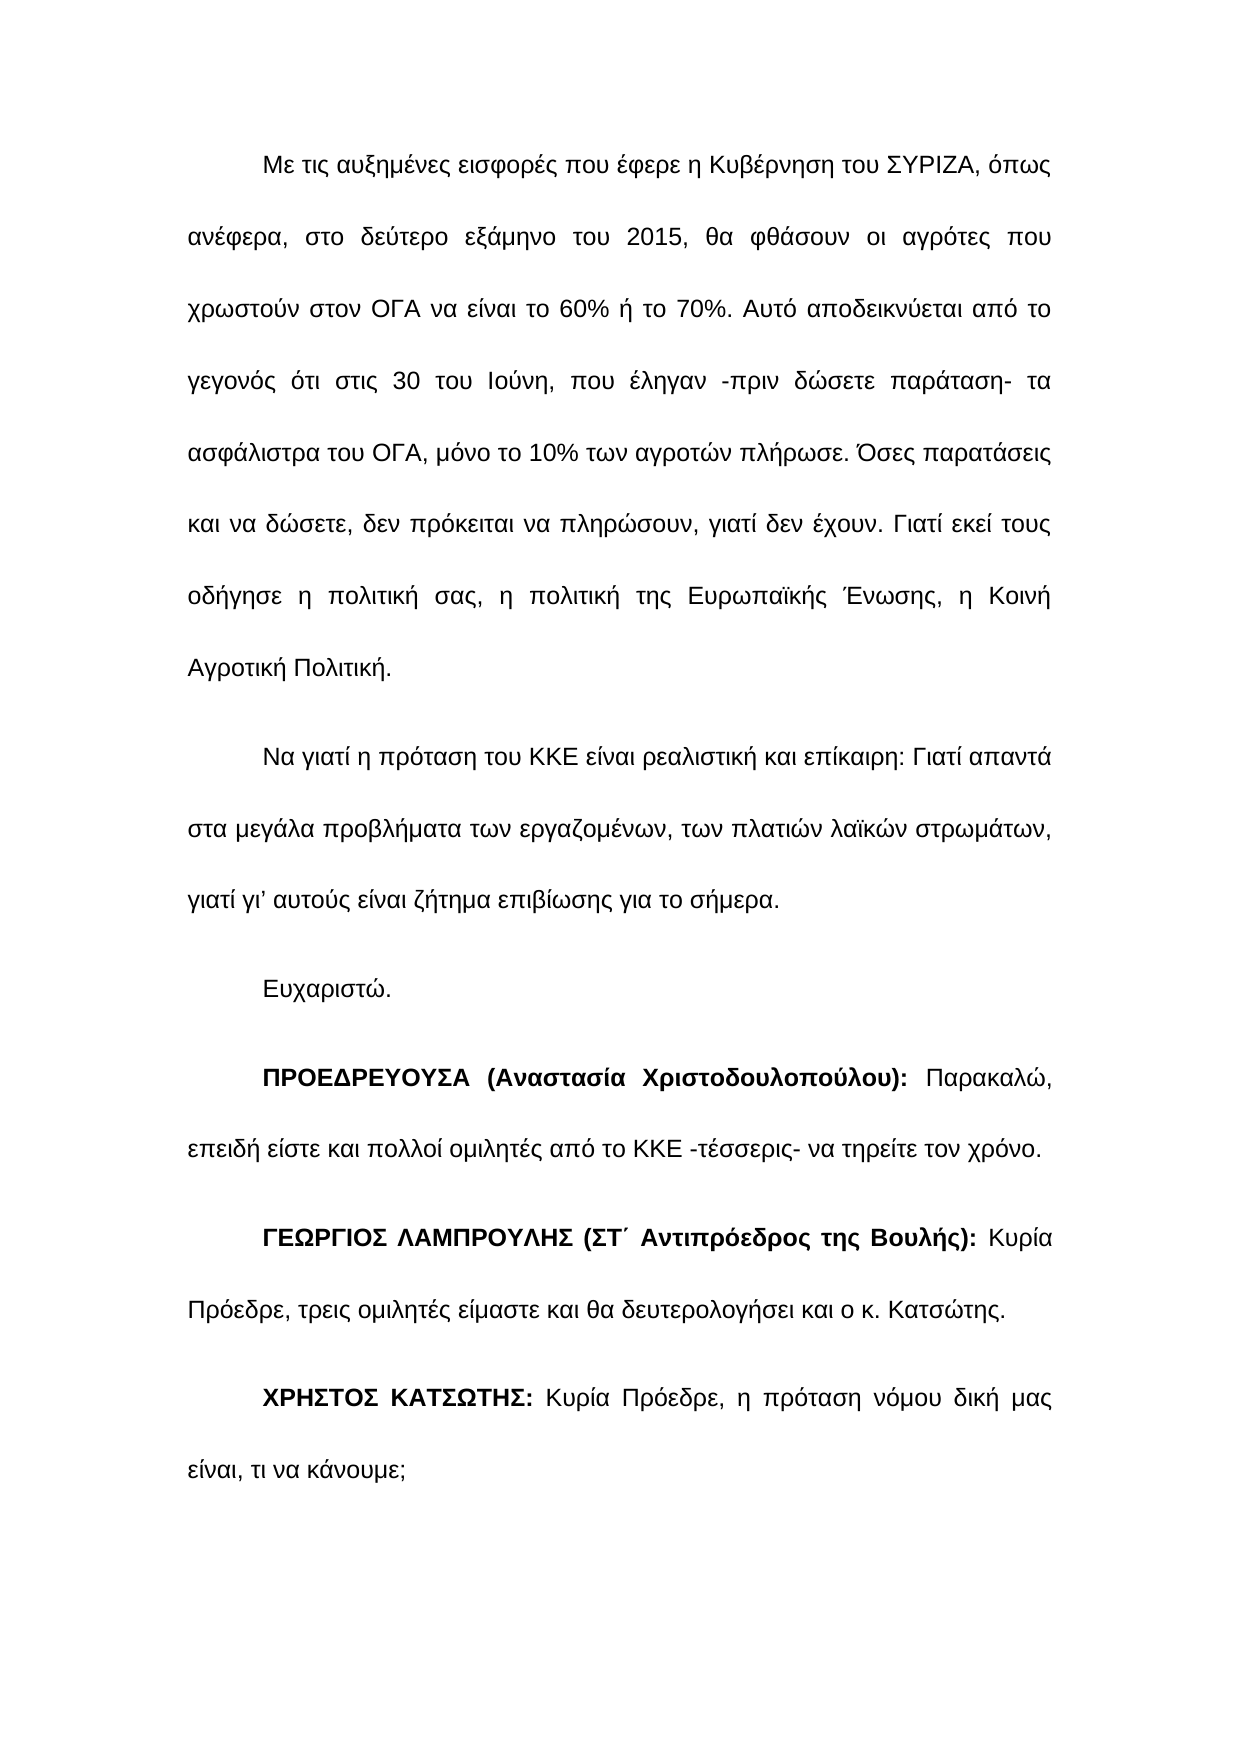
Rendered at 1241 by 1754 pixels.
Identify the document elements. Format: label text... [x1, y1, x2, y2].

text Να γιατί η πρόταση του ΚΚΕ είναι ρεαλιστική και επίκαιρη: Γιατί απαντά στα μεγάλα προβλήματα των εργαζομένων, των πλατιών λαϊκών στρωμάτων, γιατί γι’ αυτούς είναι ζήτημα επιβίωσης για το σήμερα. [187, 742, 1053, 914]
text ΓΕΩΡΓΙΟΣ ΛΑΜΠΡΟΥΛΗΣ (ΣΤ΄ Αντιπρόεδρος της Βουλής): Κυρία Πρόεδρε, τρεις ομιλητές είμαστε και θα δευτερολογήσει και ο κ. Κατσώτης. [187, 1223, 1053, 1323]
text Ευχαριστώ. [187, 974, 1053, 1003]
text ΠΡΟΕΔΡΕΥΟΥΣΑ (Αναστασία Χριστοδουλοπούλου): Παρακαλώ, επειδή είστε και πολλοί ομιλητές από το ΚΚΕ -τέσσερις- να τηρείτε τον χρόνο. [187, 1062, 1053, 1163]
text ΧΡΗΣΤΟΣ ΚΑΤΣΩΤΗΣ: Κυρία Πρόεδρε, η πρόταση νόμου δική μας είναι, τι να κάνουμε; [187, 1383, 1053, 1484]
text Με τις αυξημένες εισφορές που έφερε η Κυβέρνηση του ΣΥΡΙΖΑ, όπως ανέφερα, στο δεύτερο εξάμηνο του 2015, θα φθάσουν οι αγρότες που χρωστούν στον ΟΓΑ να είναι το 60% ή το 70%. Αυτό αποδεικνύεται από το γεγονός ότι στις 30 του Ιούνη, που έληγαν -πριν δώσετε παράταση- τα ασφάλιστρα του ΟΓΑ, μόνο το 10% των αγροτών πλήρωσε. Όσες παρατάσεις και να δώσετε, δεν πρόκειται να πληρώσουν, γιατί δεν έχουν. Γιατί εκεί τους οδήγησε η πολιτική σας, η πολιτική της Ευρωπαϊκής Ένωσης, η Κοινή Αγροτική Πολιτική. [187, 150, 1053, 682]
